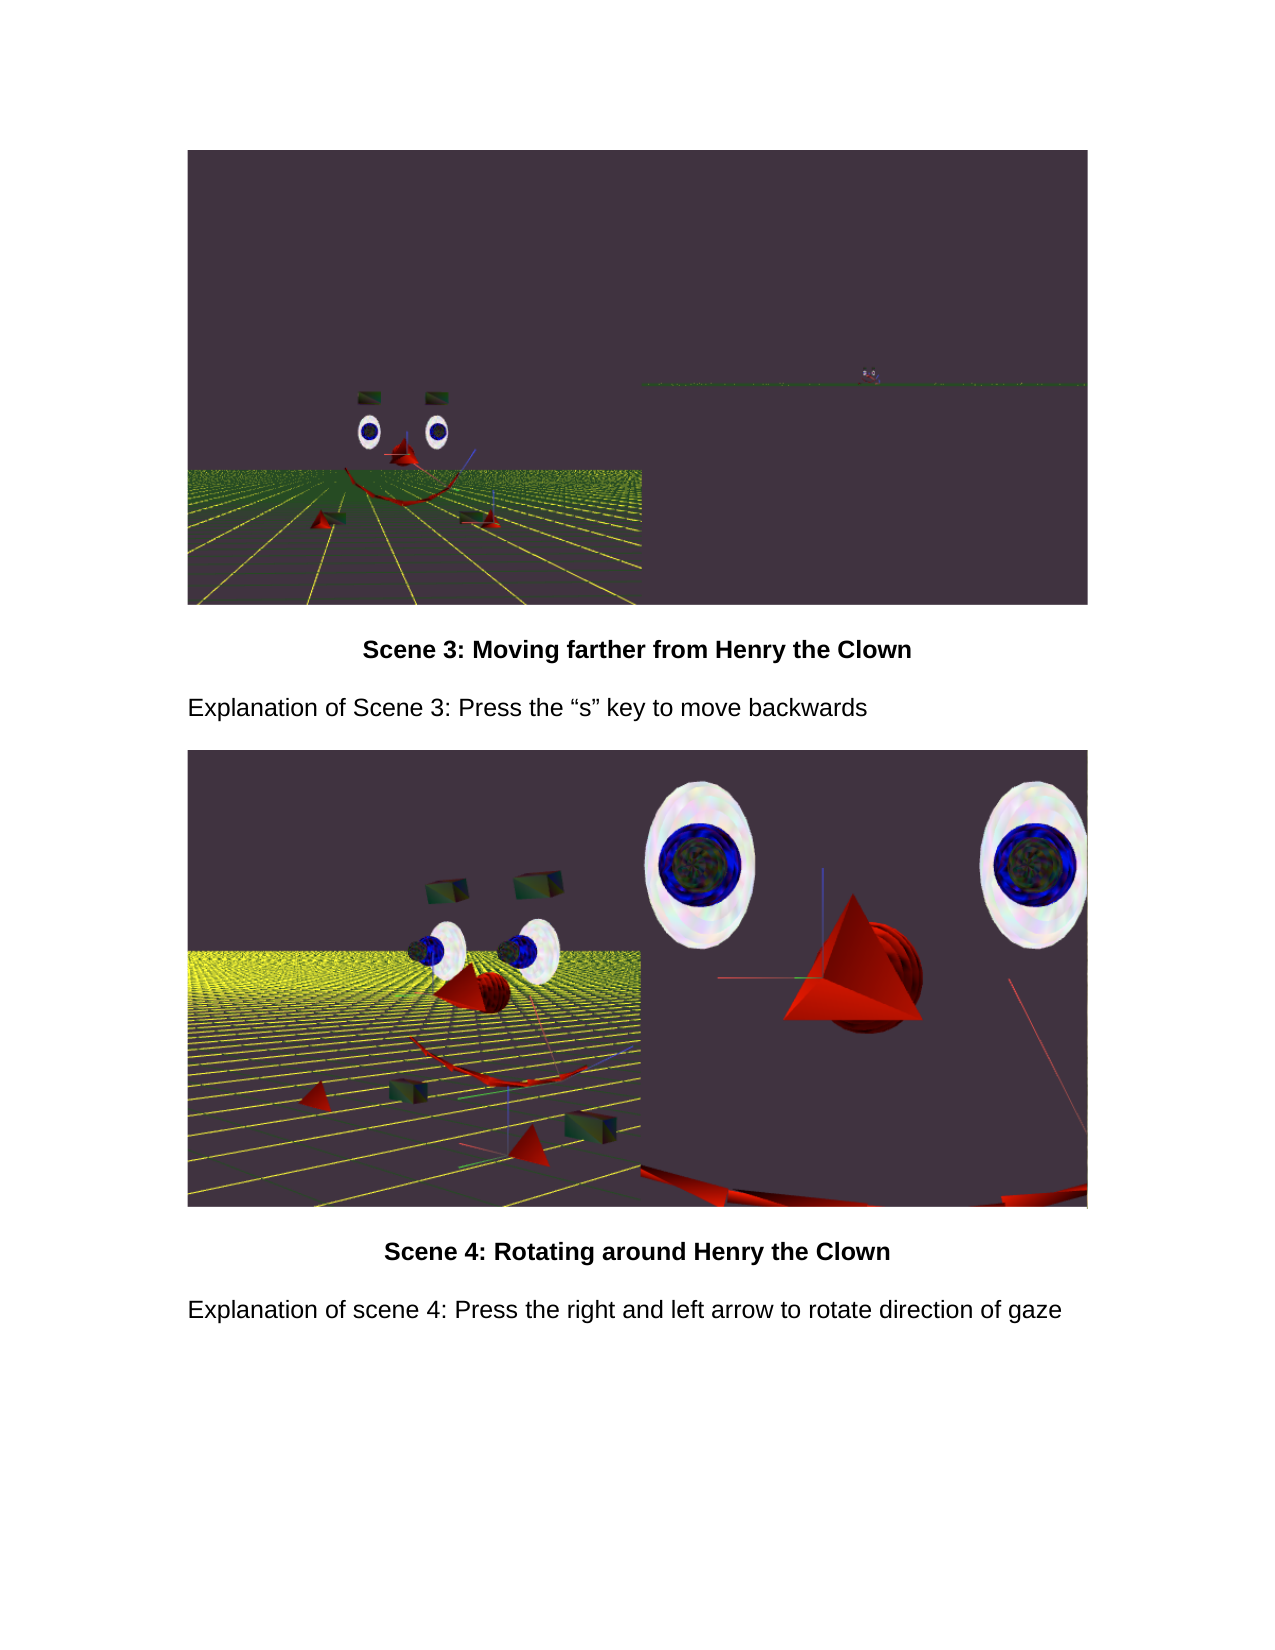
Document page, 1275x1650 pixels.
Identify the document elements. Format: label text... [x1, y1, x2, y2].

text Scene 3: Moving farther from Henry the Clown [187, 635, 1087, 664]
picture [187, 750, 1088, 1209]
text Scene 4: Rotating around Henry the Clown [187, 1237, 1087, 1266]
text Explanation of Scene 3: Press the “s” key to move backwards [187, 692, 1087, 721]
text Explanation of scene 4: Press the right and left arrow to rotate direction of gaze [187, 1294, 1087, 1323]
picture [187, 150, 1088, 607]
